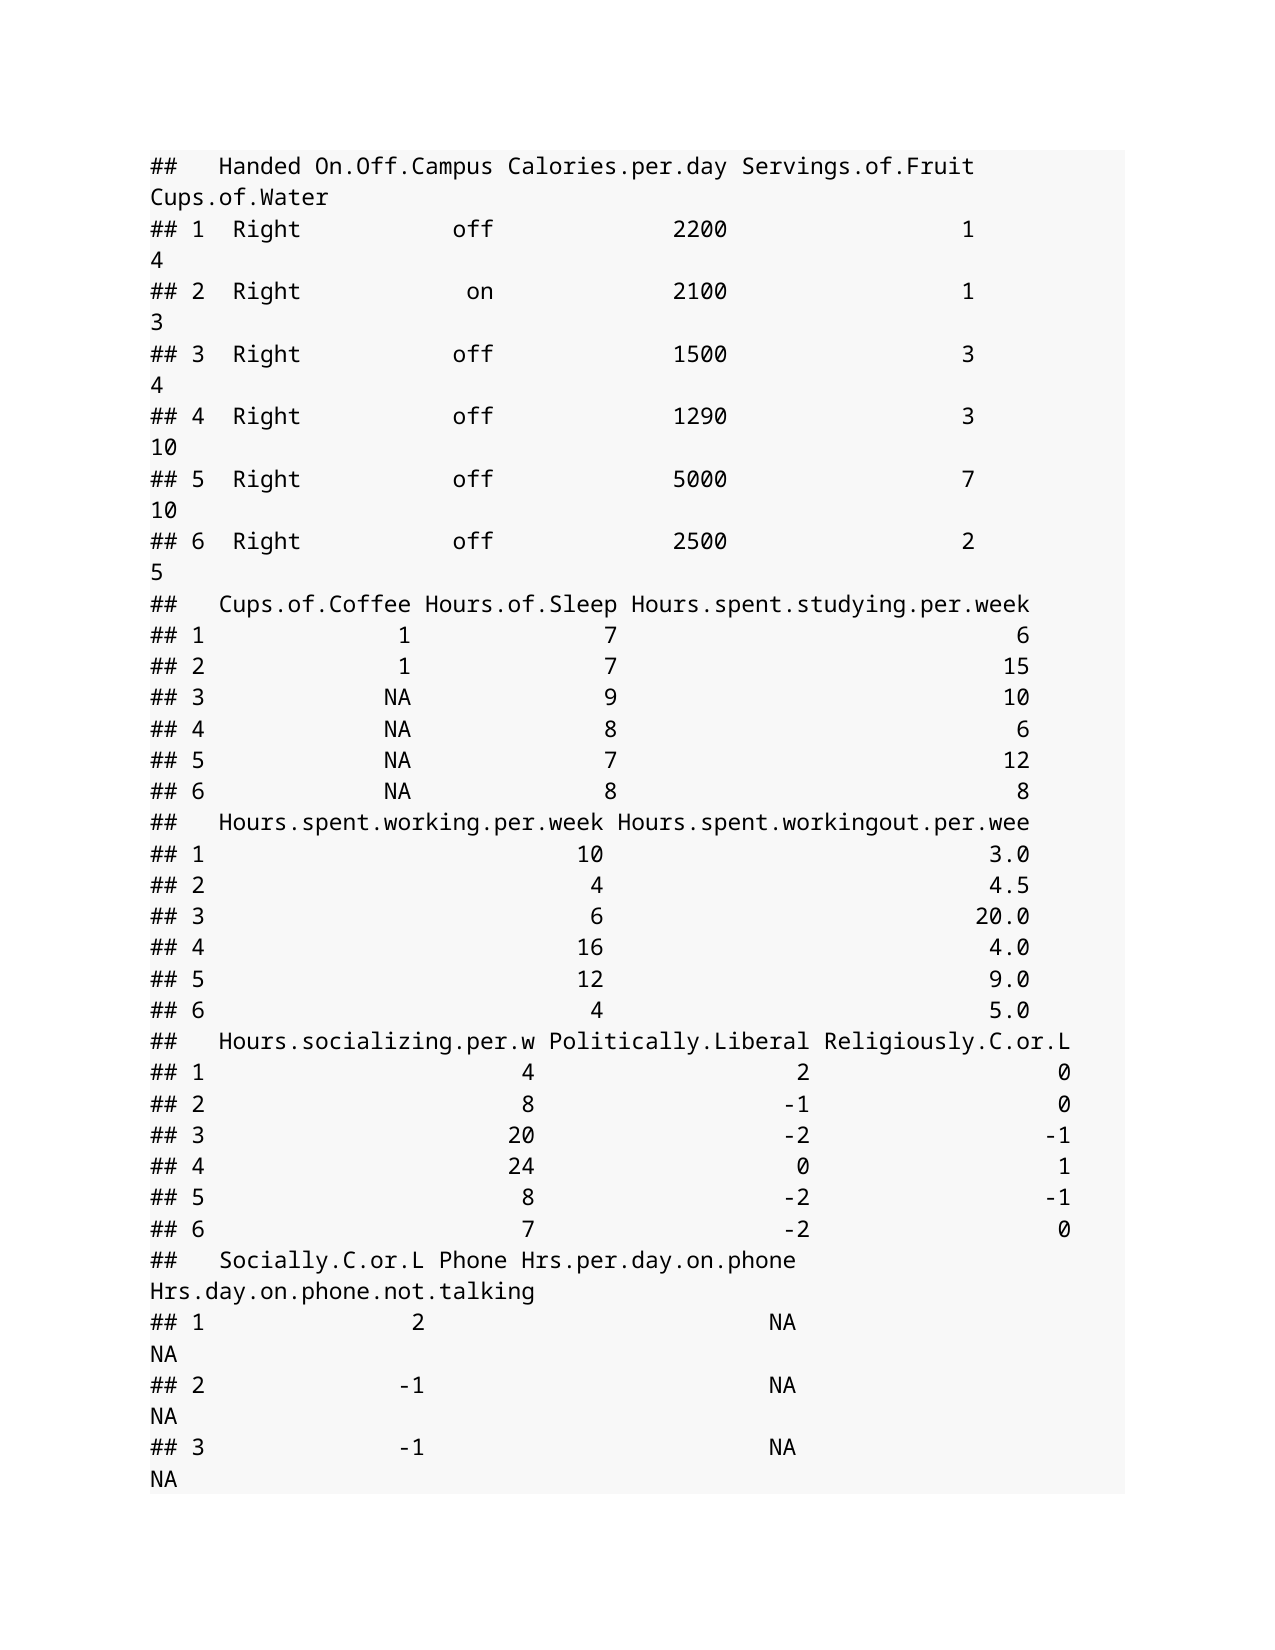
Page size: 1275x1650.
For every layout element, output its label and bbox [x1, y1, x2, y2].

text [150, 150, 1125, 1494]
